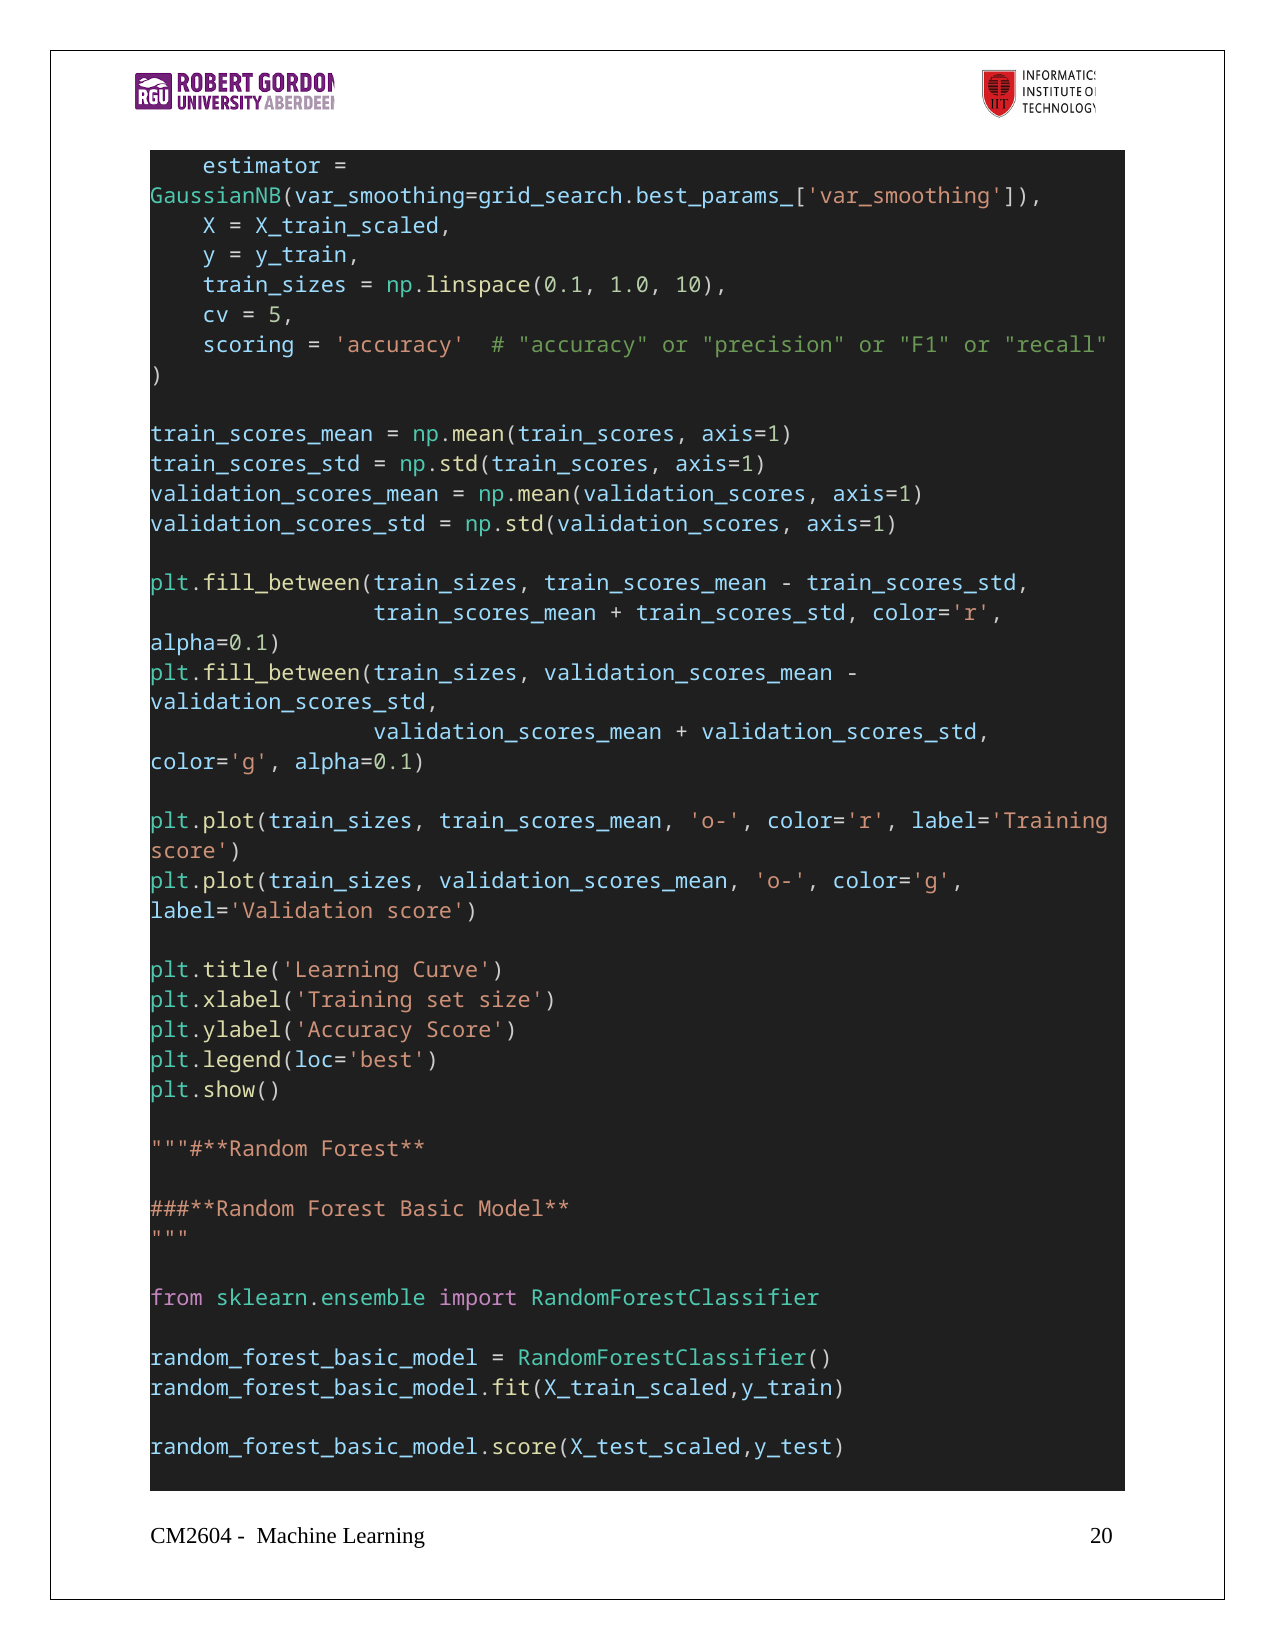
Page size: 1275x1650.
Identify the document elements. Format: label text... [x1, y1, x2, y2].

text validation_scores_mean = np.mean(validation_scores, axis=1) [150, 478, 1125, 507]
text X = X_train_scaled, [150, 209, 1125, 239]
text plt.title('Learning Curve') [150, 954, 1125, 984]
text ###**Random Forest Basic Model** [150, 1193, 1125, 1222]
text random_forest_basic_model.fit(X_train_scaled,y_train) [150, 1371, 1125, 1401]
text train_scores_mean + train_scores_std, color='r', alpha=0.1) [150, 597, 1125, 656]
text plt.fill_between(train_sizes, train_scores_mean - train_scores_std, [150, 567, 1125, 597]
text from sklearn.ensemble import RandomForestClassifier [150, 1282, 1125, 1312]
text plt.legend(loc='best') [150, 1044, 1125, 1073]
picture [135, 68, 335, 113]
text train_scores_std = np.std(train_scores, axis=1) [150, 448, 1125, 478]
text train_scores_mean = np.mean(train_scores, axis=1) [150, 418, 1125, 448]
text """ [150, 1222, 1125, 1252]
text plt.xlabel('Training set size') [150, 984, 1125, 1014]
text train_sizes = np.linspace(0.1, 1.0, 10), [150, 269, 1125, 299]
text estimator = GaussianNB(var_smoothing=grid_search.best_params_['var_smoothing']), [150, 150, 1125, 209]
text validation_scores_mean + validation_scores_std, color='g', alpha=0.1) [150, 716, 1125, 776]
text plt.ylabel('Accuracy Score') [150, 1014, 1125, 1044]
text validation_scores_std = np.std(validation_scores, axis=1) [150, 507, 1125, 537]
text ) [150, 358, 1125, 388]
text """#**Random Forest** [150, 1133, 1125, 1163]
text y = y_train, [150, 239, 1125, 269]
text scoring = 'accuracy' # "accuracy" or "precision" or "F1" or "recall" [150, 329, 1125, 358]
text cv = 5, [150, 299, 1125, 329]
text plt.plot(train_sizes, train_scores_mean, 'o-', color='r', label='Training score') [150, 805, 1125, 865]
text plt.fill_between(train_sizes, validation_scores_mean - validation_scores_std, [150, 656, 1125, 716]
text plt.plot(train_sizes, validation_scores_mean, 'o-', color='g', label='Validation score') [150, 865, 1125, 924]
text random_forest_basic_model.score(X_test_scaled,y_test) [150, 1431, 1125, 1461]
text random_forest_basic_model = RandomForestClassifier() [150, 1342, 1125, 1371]
picture [980, 68, 1096, 118]
text plt.show() [150, 1073, 1125, 1103]
